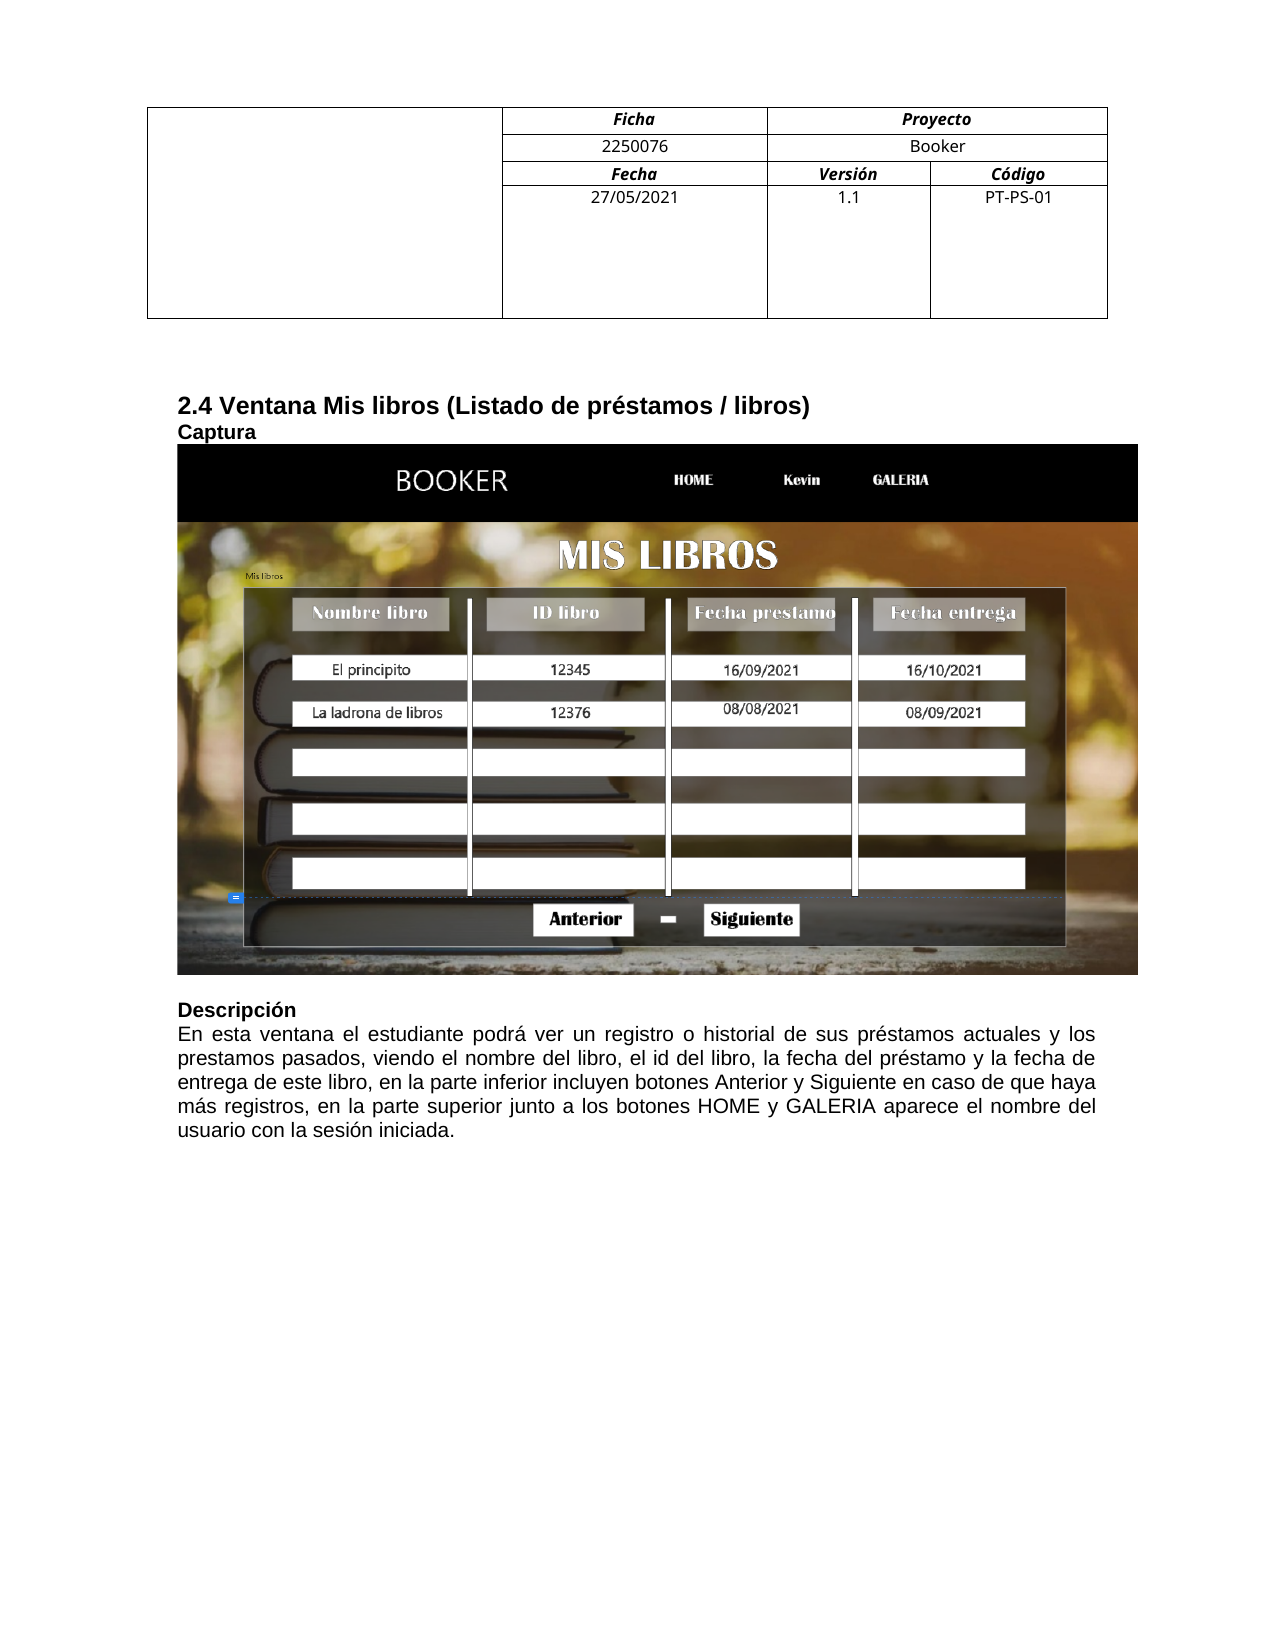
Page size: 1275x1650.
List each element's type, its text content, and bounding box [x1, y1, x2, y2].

text Descripción [177, 998, 1098, 1022]
text Captura [177, 420, 1098, 444]
text En esta ventana el estudiante podrá ver un registro o historial de sus préstamos actuales y los prestamos pasados, viendo el nombre del libro, el id del libro, la fecha del préstamo y la fecha de entrega de este libro, en la parte inferior incluyen botones Anterior y Siguiente en caso de que haya más registros, en la parte superior junto a los botones HOME y GALERIA aparece el nombre del usuario con la sesión iniciada. [177, 1022, 1098, 1142]
subtitle 2.4 Ventana Mis libros (Listado de préstamos / libros) [177, 391, 1098, 420]
picture [177, 444, 1138, 975]
